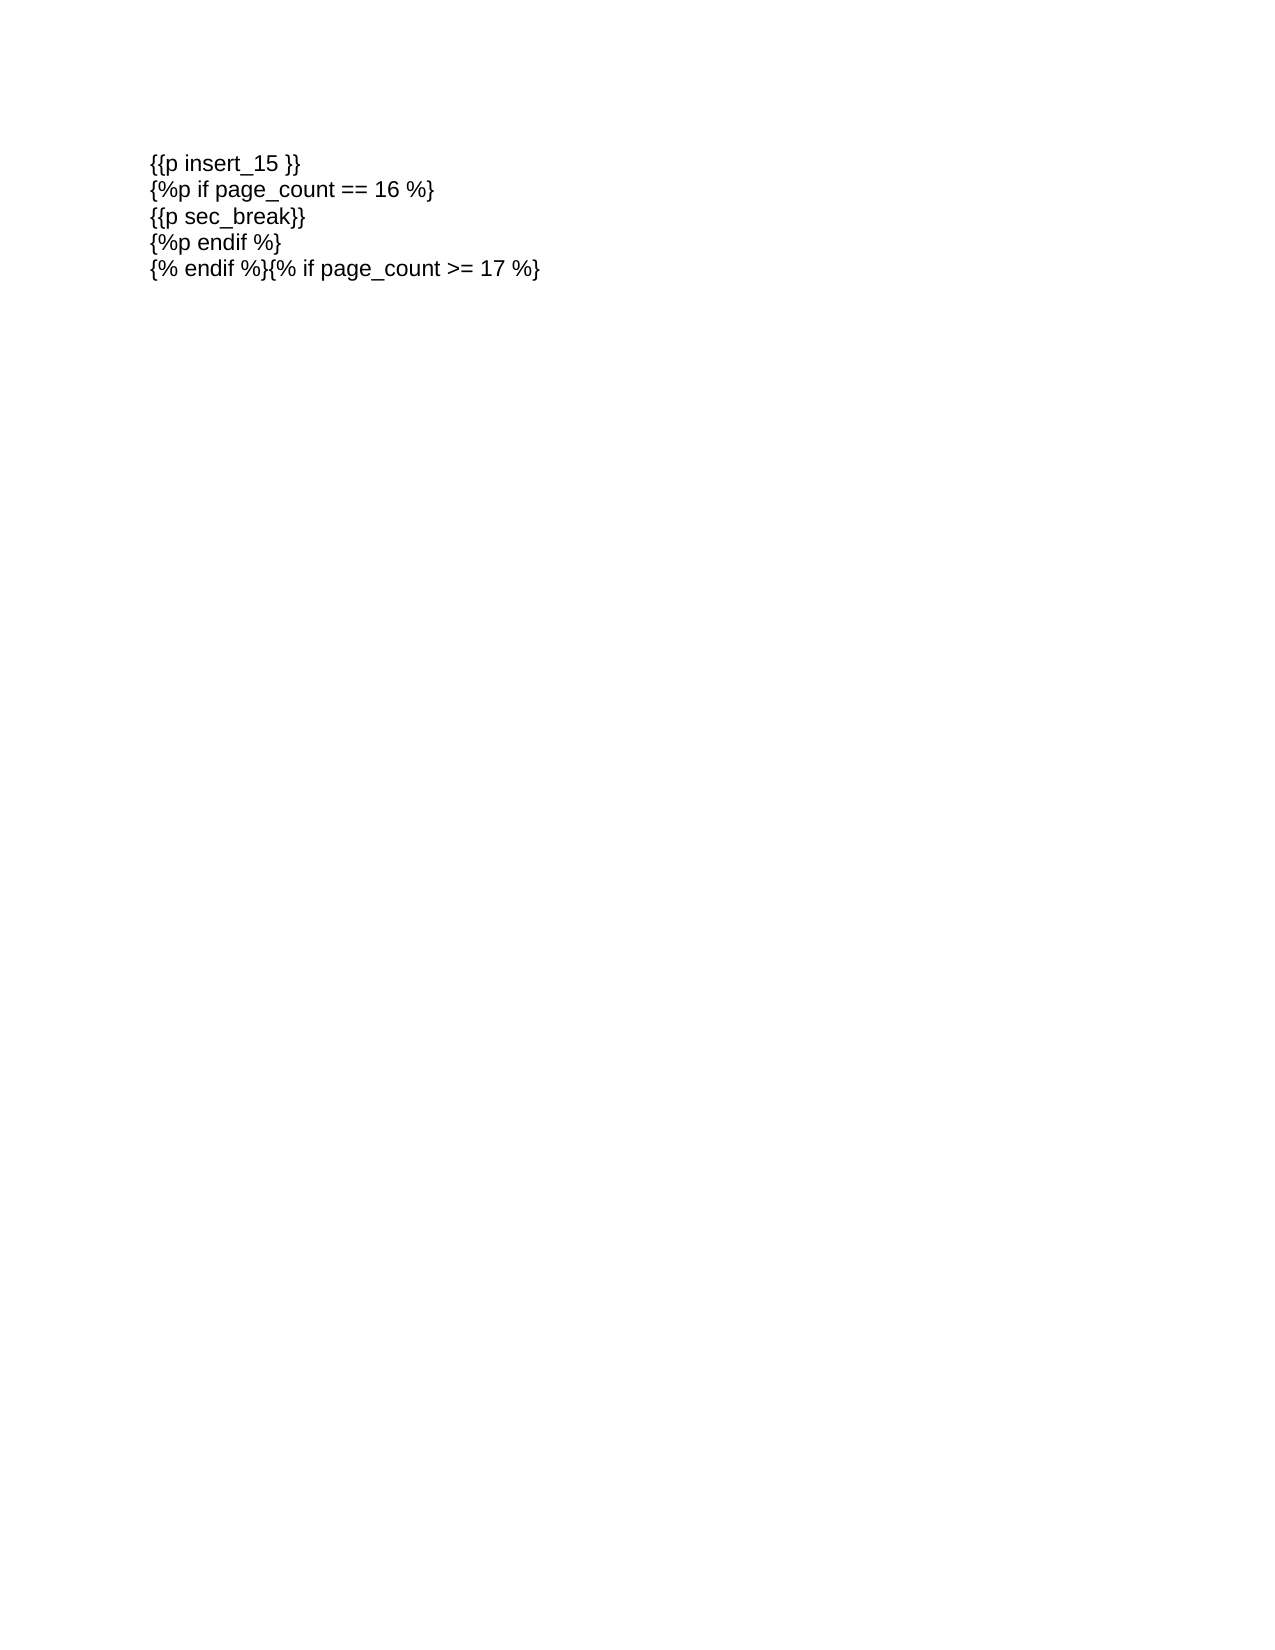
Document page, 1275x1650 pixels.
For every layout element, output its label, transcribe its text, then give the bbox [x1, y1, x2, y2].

text {%p endif %} [150, 229, 1125, 255]
text {% endif %}{% if page_count >= 17 %} [150, 255, 1125, 282]
text {{p sec_break}} [150, 203, 1125, 229]
text {{p insert_15 }} [150, 150, 1125, 176]
text {%p if page_count == 16 %} [150, 176, 1125, 203]
